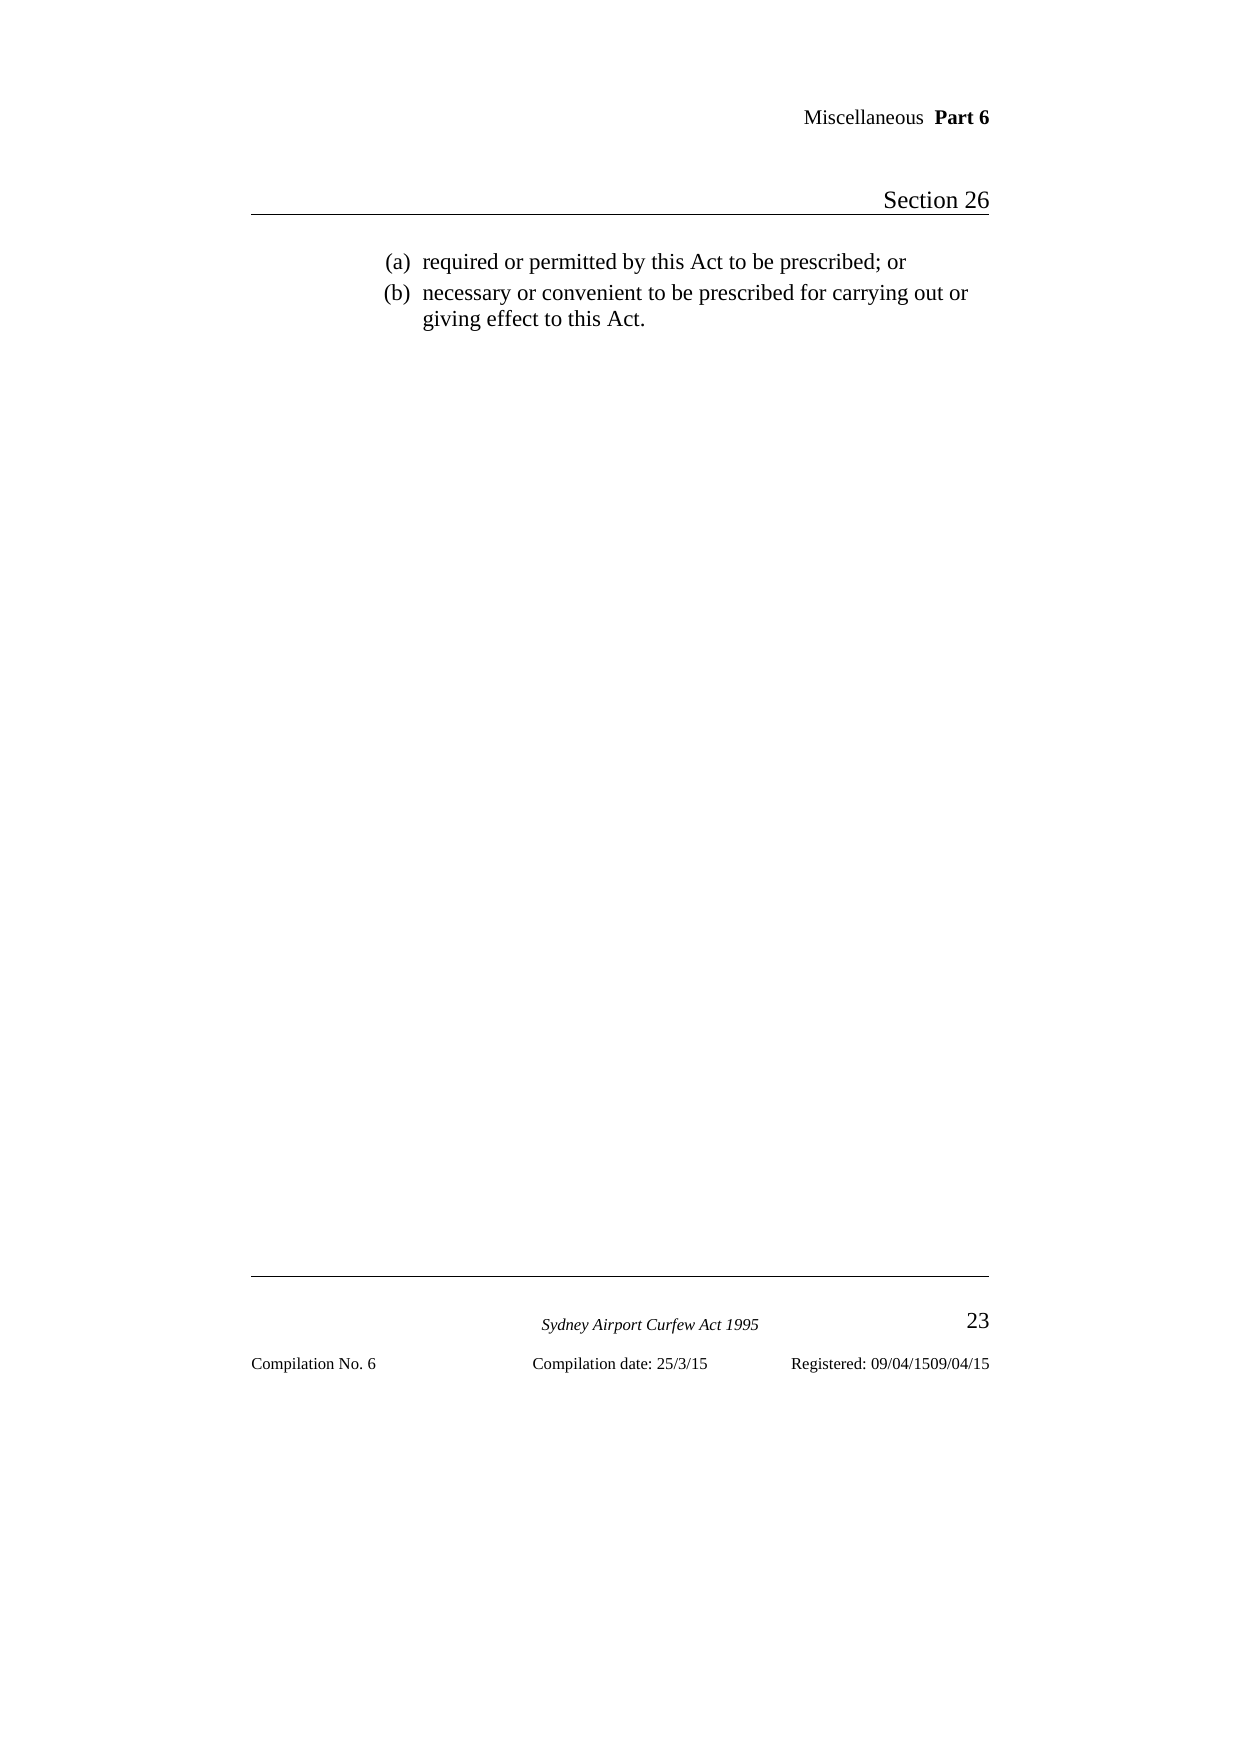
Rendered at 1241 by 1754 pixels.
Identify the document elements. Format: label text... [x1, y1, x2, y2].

text (b) necessary or convenient to be prescribed for carrying out or giving effect to this Act. [251, 278, 989, 331]
text (a) required or permitted by this Act to be prescribed; or [251, 248, 989, 274]
